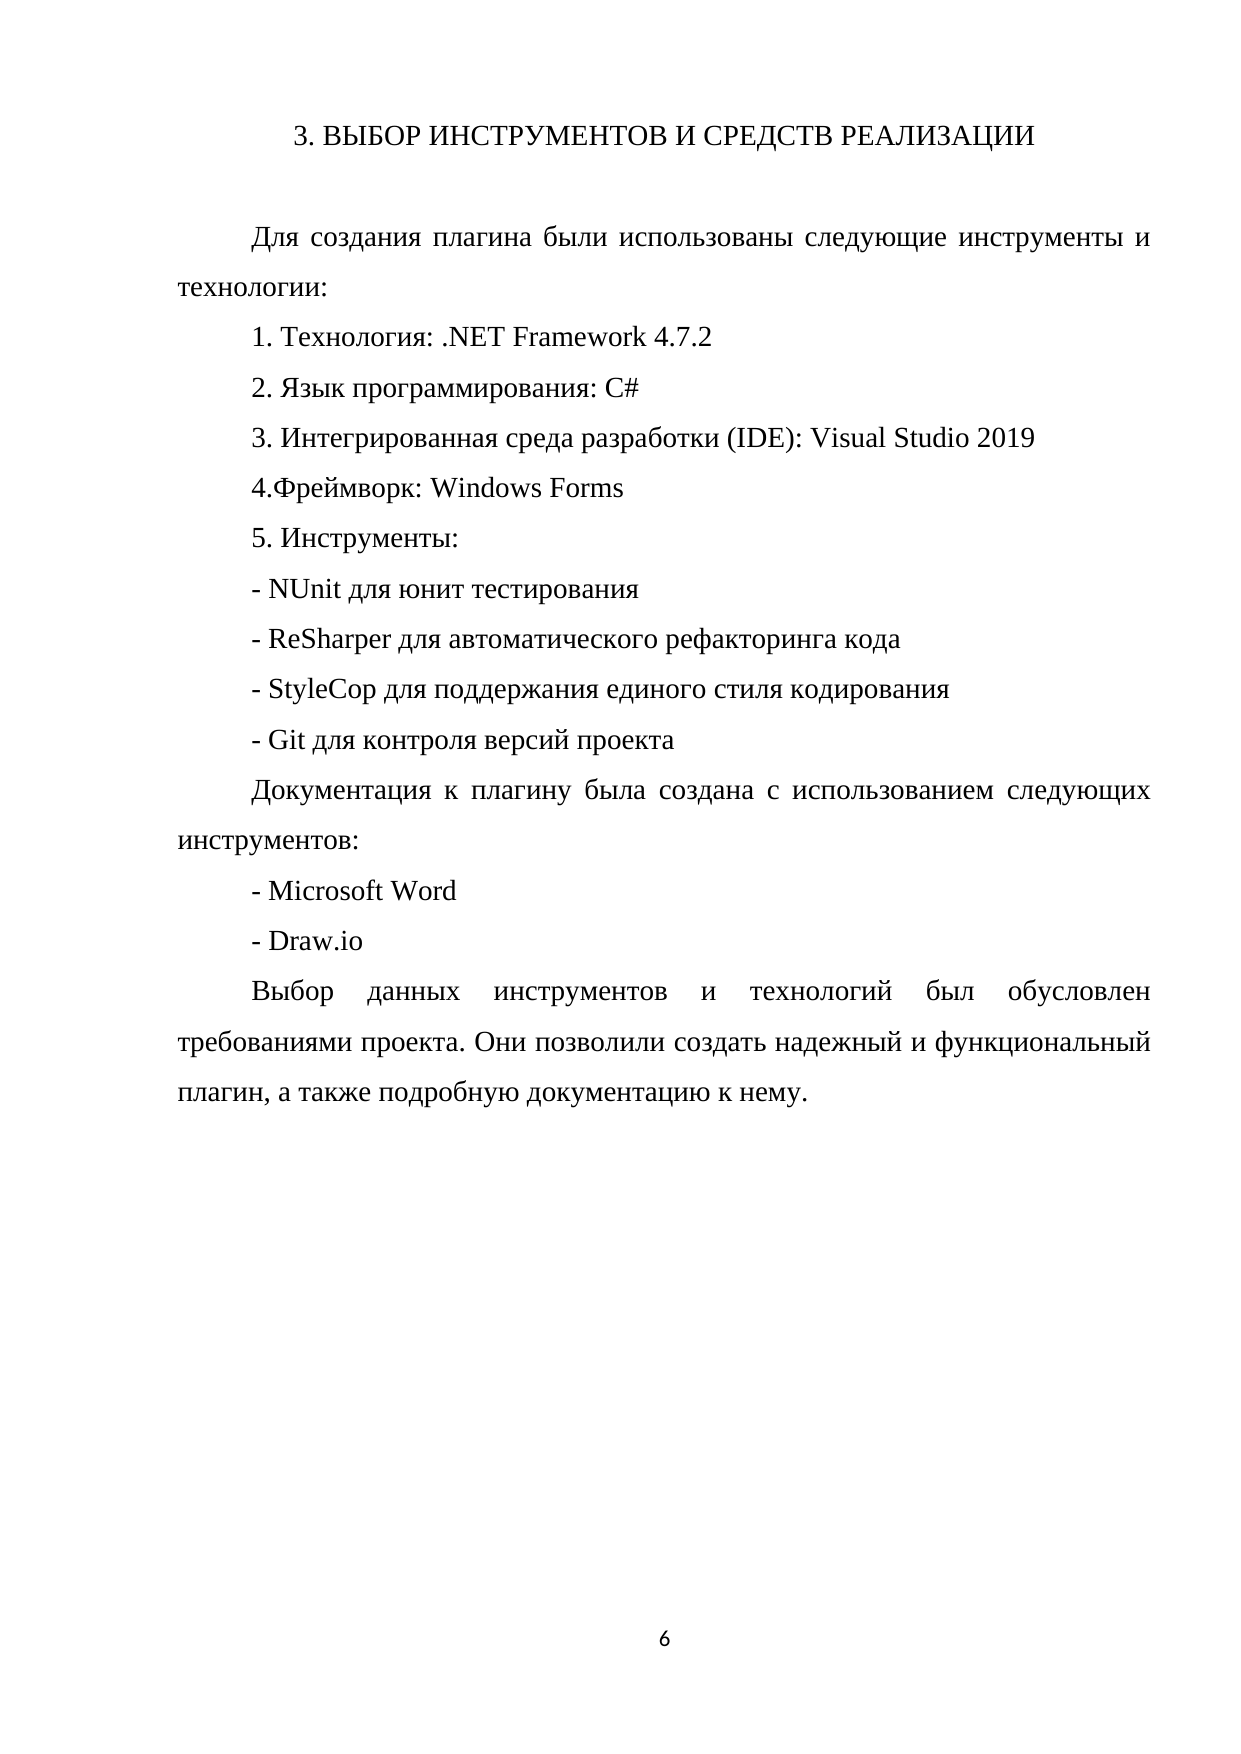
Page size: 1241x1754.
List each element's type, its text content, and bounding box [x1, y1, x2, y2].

text - Draw.io [177, 923, 1152, 957]
text Выбор данных инструментов и технологий был обусловлен требованиями проекта. Они позволили создать надежный и функциональный плагин, а также подробную документацию к нему. [177, 973, 1152, 1108]
subtitle 3. ВЫБОР ИНСТРУМЕНТОВ И СРЕДСТВ РЕАЛИЗАЦИИ [177, 118, 1152, 152]
text Для создания плагина были использованы следующие инструменты и технологии: [177, 219, 1152, 303]
text 2. Язык программирования: C# [177, 370, 1152, 403]
text 4.Фреймворк: Windows Forms [177, 470, 1152, 504]
text Документация к плагину была создана с использованием следующих инструментов: [177, 772, 1152, 856]
text - ReSharper для автоматического рефакторинга кода [177, 621, 1152, 655]
text - StyleCop для поддержания единого стиля кодирования [177, 672, 1152, 705]
text 5. Инструменты: [177, 521, 1152, 554]
text - Microsoft Word [177, 873, 1152, 906]
text - NUnit для юнит тестирования [177, 571, 1152, 604]
text - Git для контроля версий проекта [177, 722, 1152, 755]
text 3. Интегрированная среда разработки (IDE): Visual Studio 2019 [177, 420, 1152, 453]
text 1. Технология: .NET Framework 4.7.2 [177, 319, 1152, 353]
